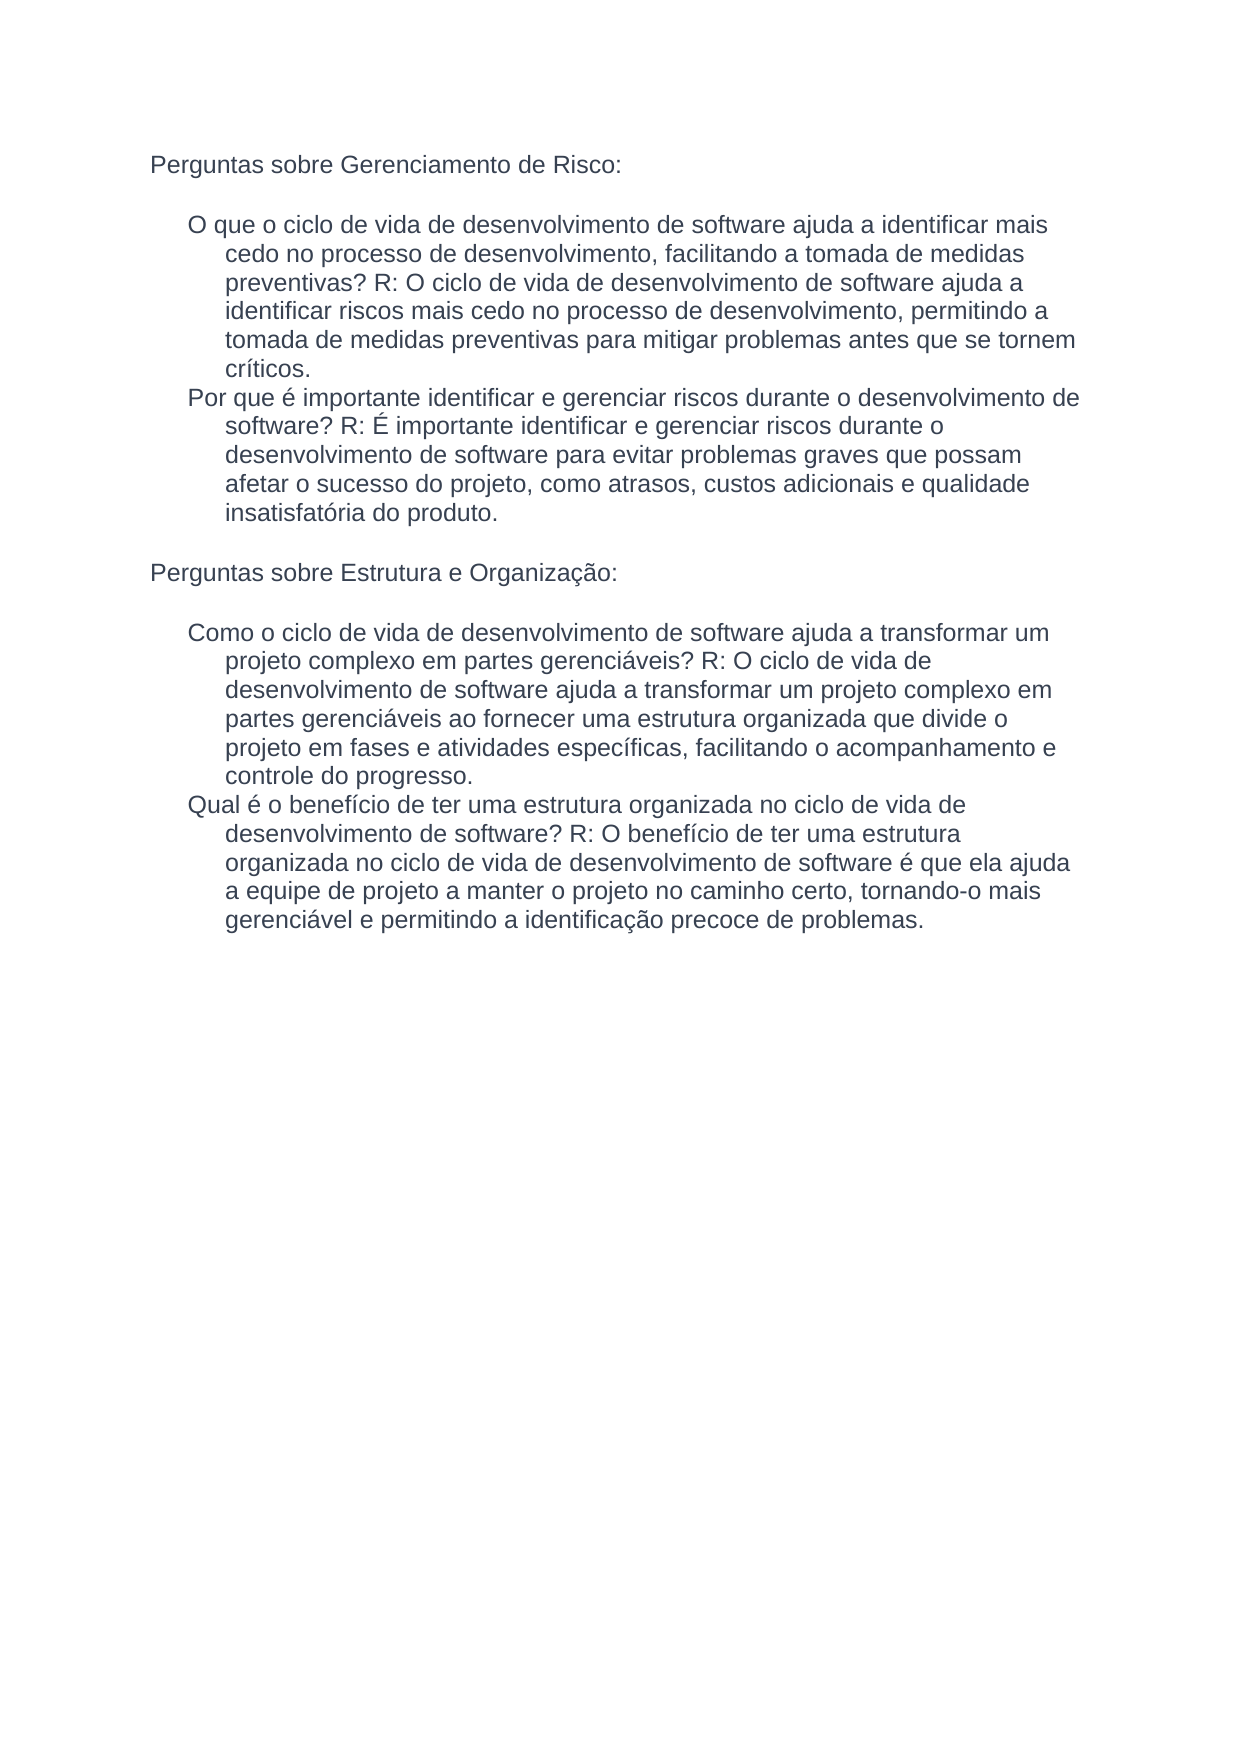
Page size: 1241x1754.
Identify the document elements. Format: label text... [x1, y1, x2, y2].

list Por que é importante identificar e gerenciar riscos durante o desenvolvimento de software? R: É importante identificar e gerenciar riscos durante o desenvolvimento de software para evitar problemas graves que possam afetar o sucesso do projeto, como atrasos, custos adicionais e qualidade insatisfatória do produto. [187, 382, 1090, 526]
text Perguntas sobre Estrutura e Organização: [150, 557, 1090, 586]
list Como o ciclo de vida de desenvolvimento de software ajuda a transformar um projeto complexo em partes gerenciáveis? R: O ciclo de vida de desenvolvimento de software ajuda a transformar um projeto complexo em partes gerenciáveis ao fornecer uma estrutura organizada que divide o projeto em fases e atividades específicas, facilitando o acompanhamento e controle do progresso. [187, 617, 1090, 790]
list O que o ciclo de vida de desenvolvimento de software ajuda a identificar mais cedo no processo de desenvolvimento, facilitando a tomada de medidas preventivas? R: O ciclo de vida de desenvolvimento de software ajuda a identificar riscos mais cedo no processo de desenvolvimento, permitindo a tomada de medidas preventivas para mitigar problemas antes que se tornem críticos. [187, 210, 1090, 382]
text Perguntas sobre Gerenciamento de Risco: [150, 150, 1090, 179]
list Qual é o benefício de ter uma estrutura organizada no ciclo de vida de desenvolvimento de software? R: O benefício de ter uma estrutura organizada no ciclo de vida de desenvolvimento de software é que ela ajuda a equipe de projeto a manter o projeto no caminho certo, tornando-o mais gerenciável e permitindo a identificação precoce de problemas. [187, 790, 1090, 934]
